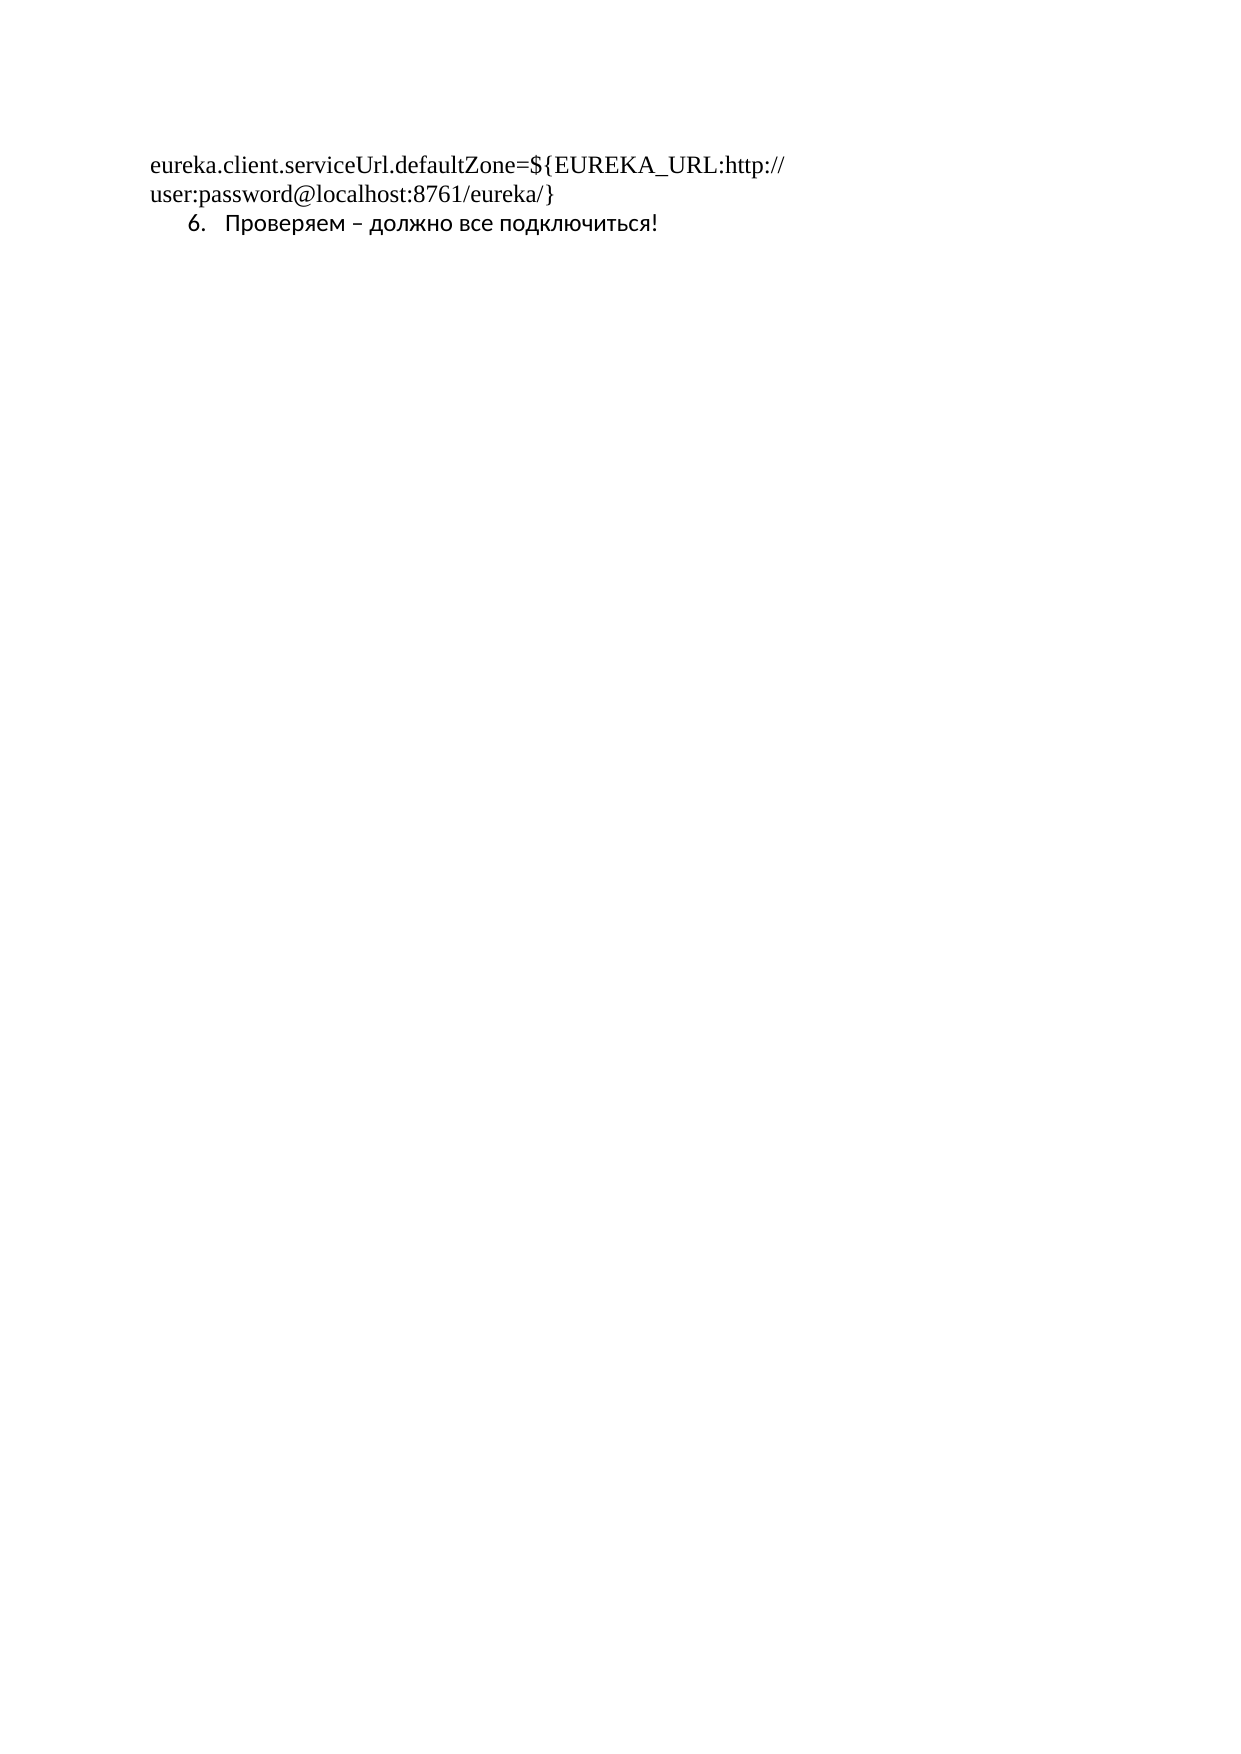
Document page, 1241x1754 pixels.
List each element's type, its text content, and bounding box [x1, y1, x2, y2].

list Проверяем – должно все подключиться! [187, 207, 1090, 238]
text eureka.client.serviceUrl.defaultZone=${EUREKA_URL:http://user:password@localhost:8761/eureka/} [150, 150, 1090, 207]
